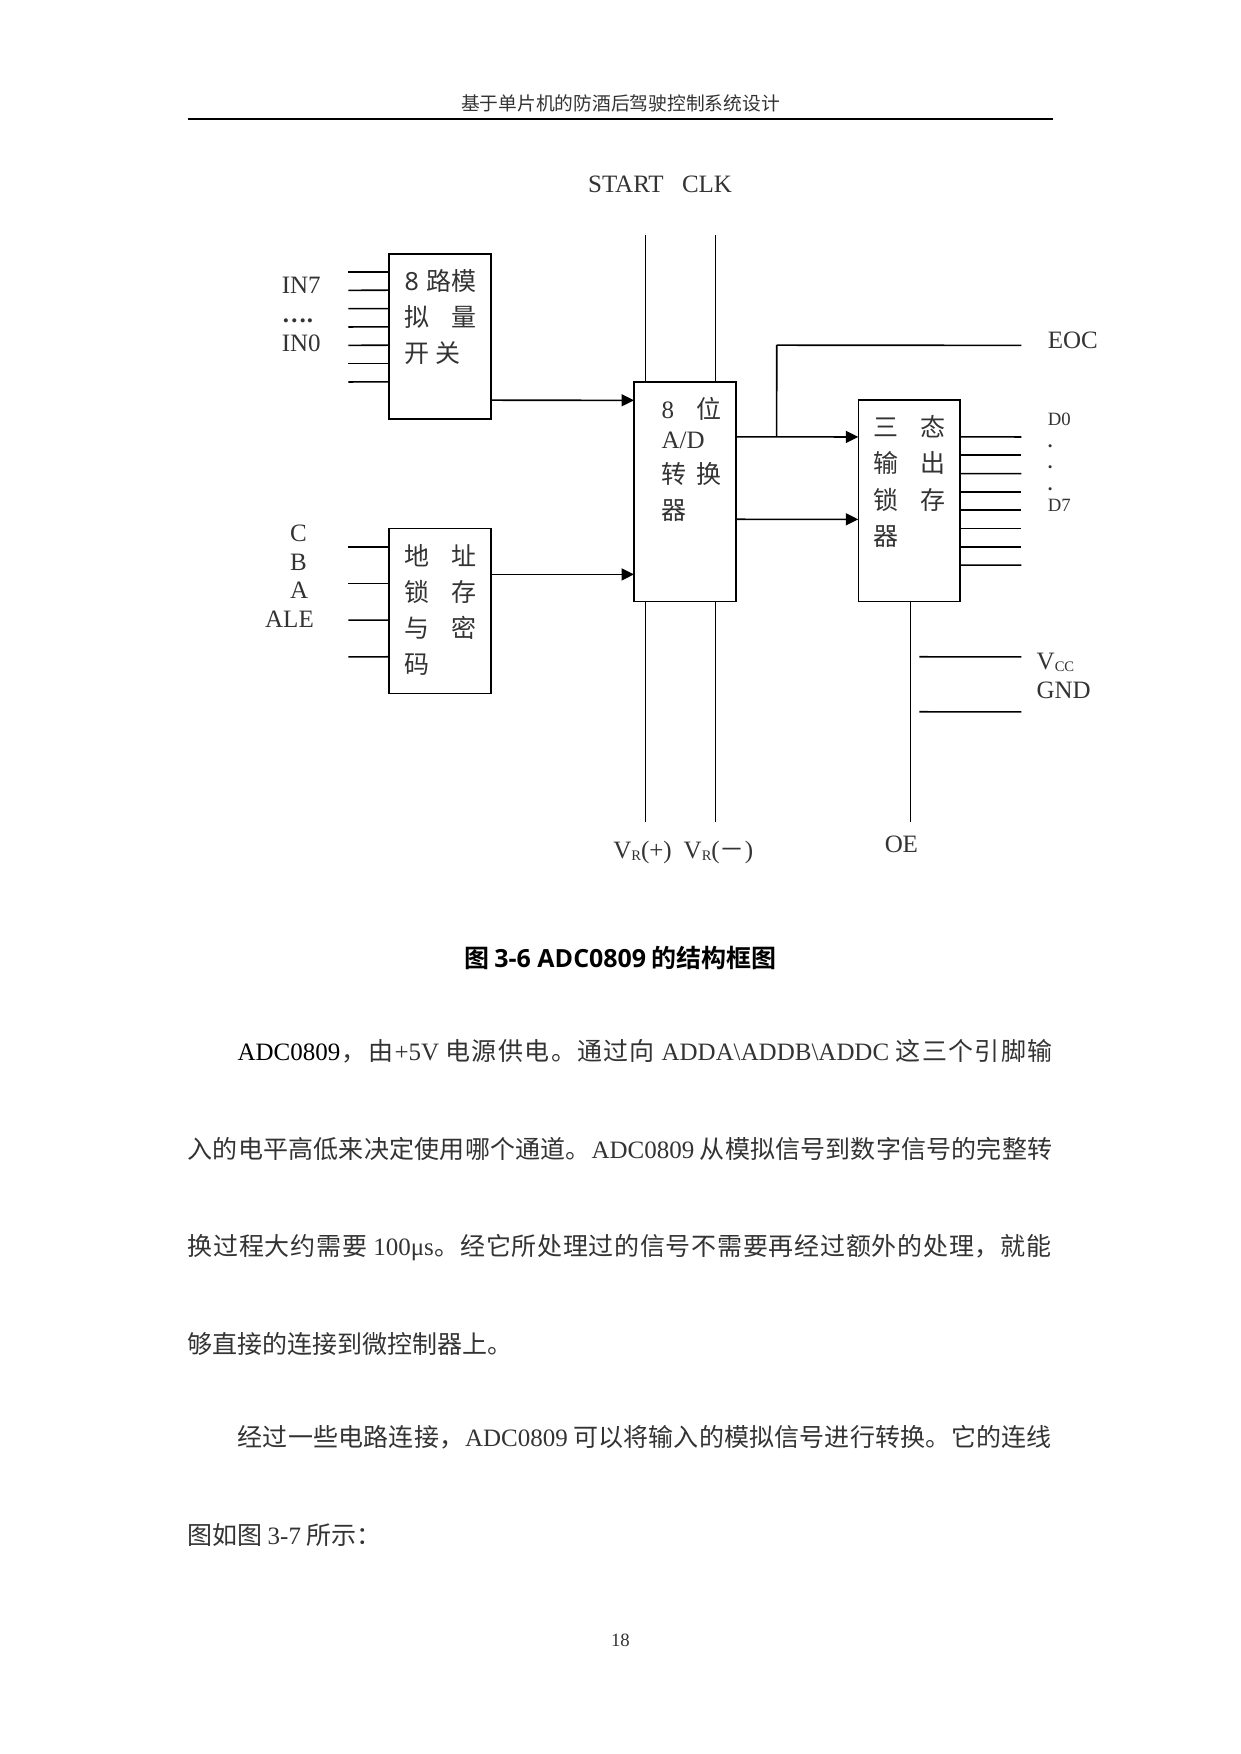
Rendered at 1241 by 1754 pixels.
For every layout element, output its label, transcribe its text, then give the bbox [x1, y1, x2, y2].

text ADC0809，由+5V电源供电。通过向ADDA\ADDB\ADDC这三个引脚输入的电平高低来决定使用哪个通道。ADC0809从模拟信号到数字信号的完整转换过程大约需要100μs。经它所处理过的信号不需要再经过额外的处理，就能够直接的连接到微控制器上。 [187, 1017, 1053, 1375]
text 经过一些电路连接，ADC0809可以将输入的模拟信号进行转换。它的连线图如图3-7所示： [187, 1403, 1053, 1566]
text 图3-6 ADC0809的结构框图 [187, 924, 1053, 989]
